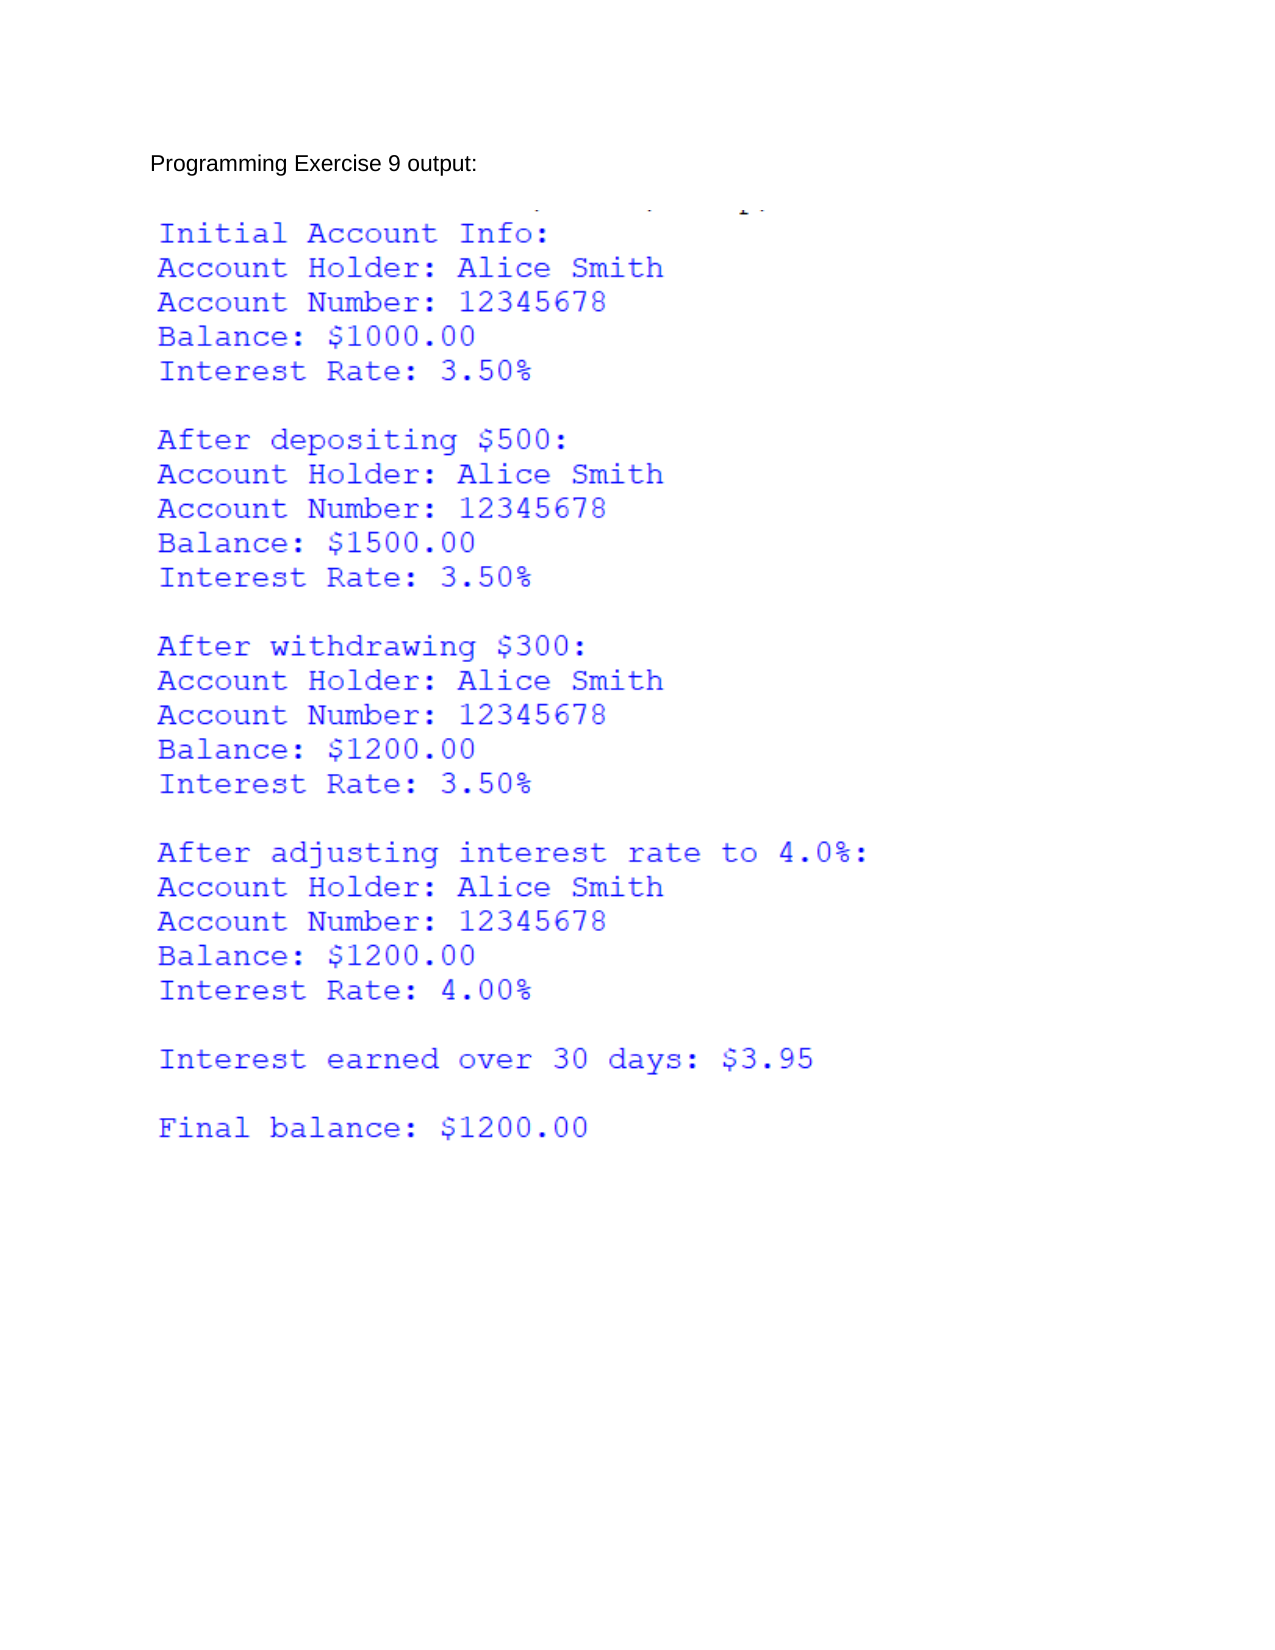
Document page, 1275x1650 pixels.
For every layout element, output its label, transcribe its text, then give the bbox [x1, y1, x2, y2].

picture [150, 210, 957, 1153]
